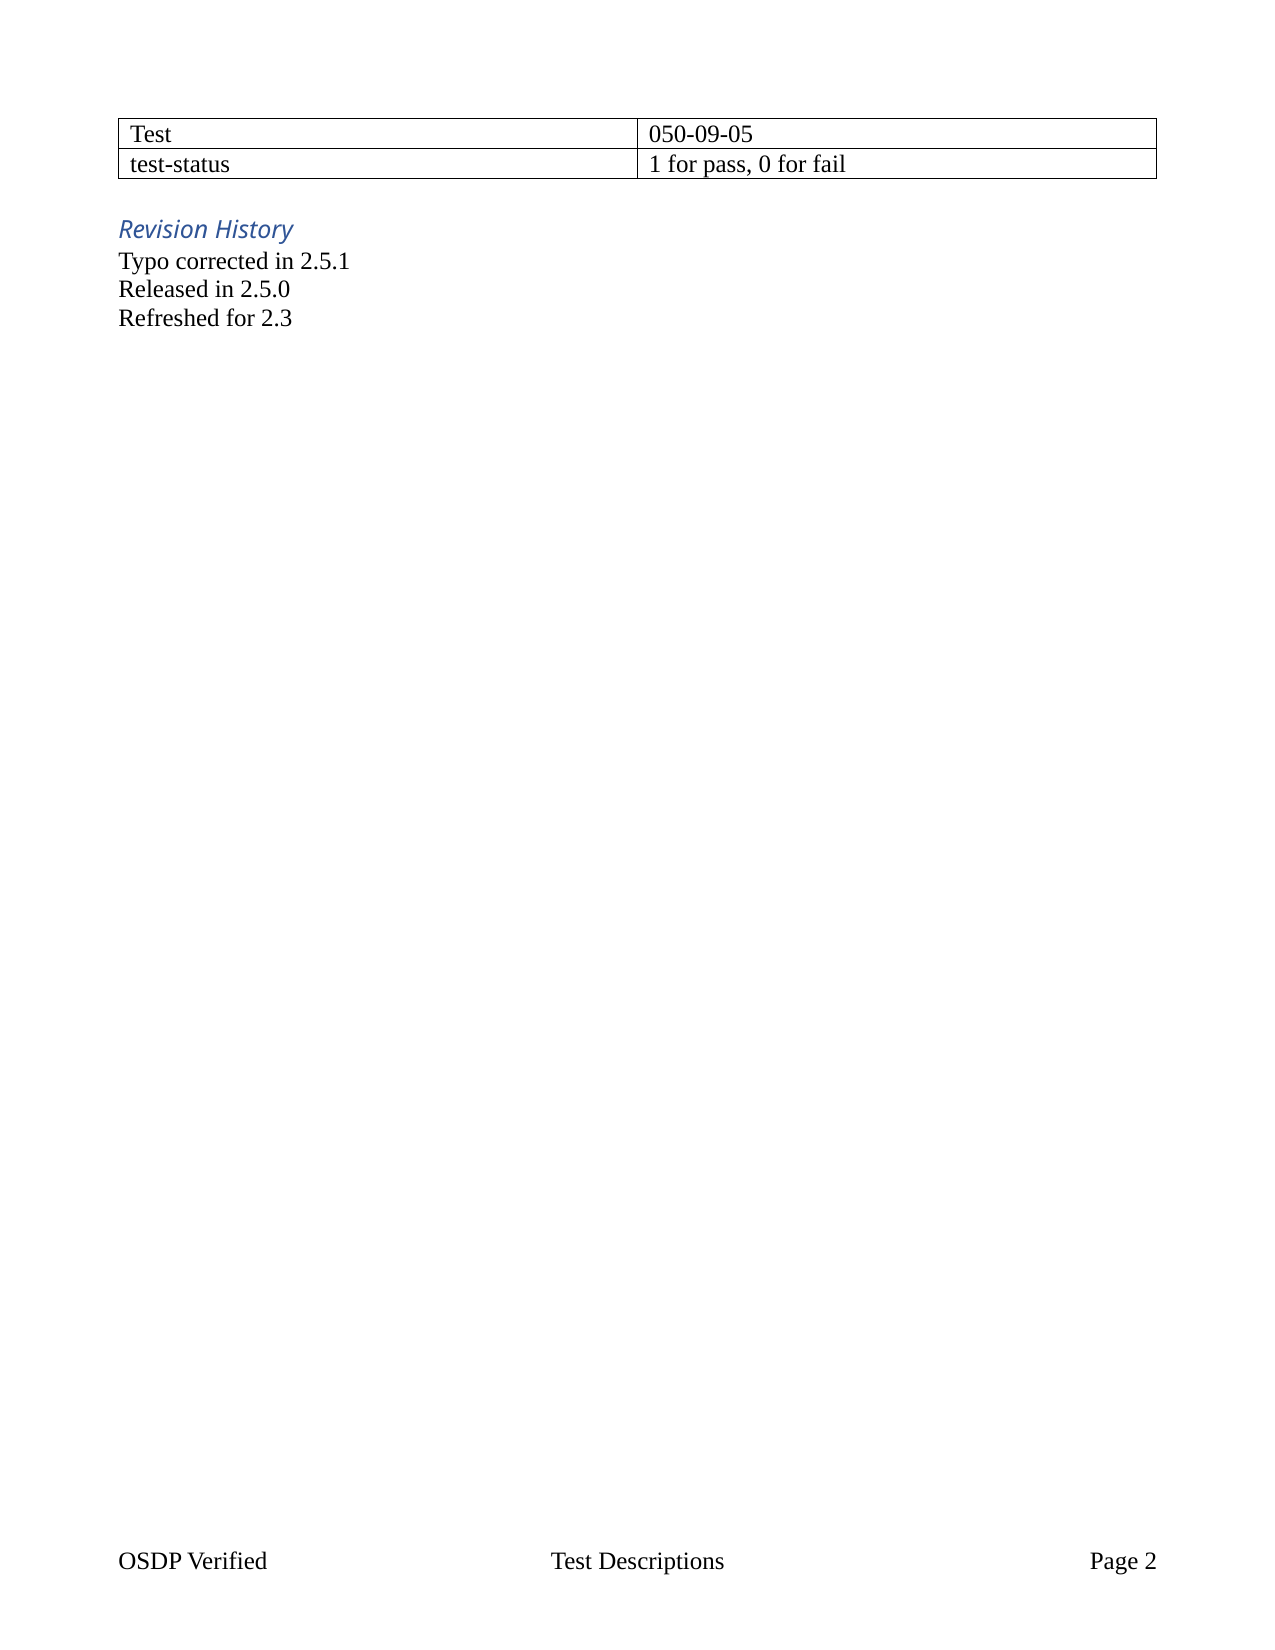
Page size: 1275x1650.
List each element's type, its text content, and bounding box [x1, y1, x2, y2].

text Released in 2.5.0 [118, 274, 1157, 303]
table_cell test-status [119, 149, 637, 178]
table_header 050-09-05 [638, 119, 1156, 148]
text Typo corrected in 2.5.1 [118, 246, 1157, 274]
subtitle Revision History [118, 212, 1157, 246]
table_cell 1 for pass, 0 for fail [638, 149, 1156, 178]
text Refreshed for 2.3 [118, 303, 1157, 332]
table_header Test [119, 119, 637, 148]
